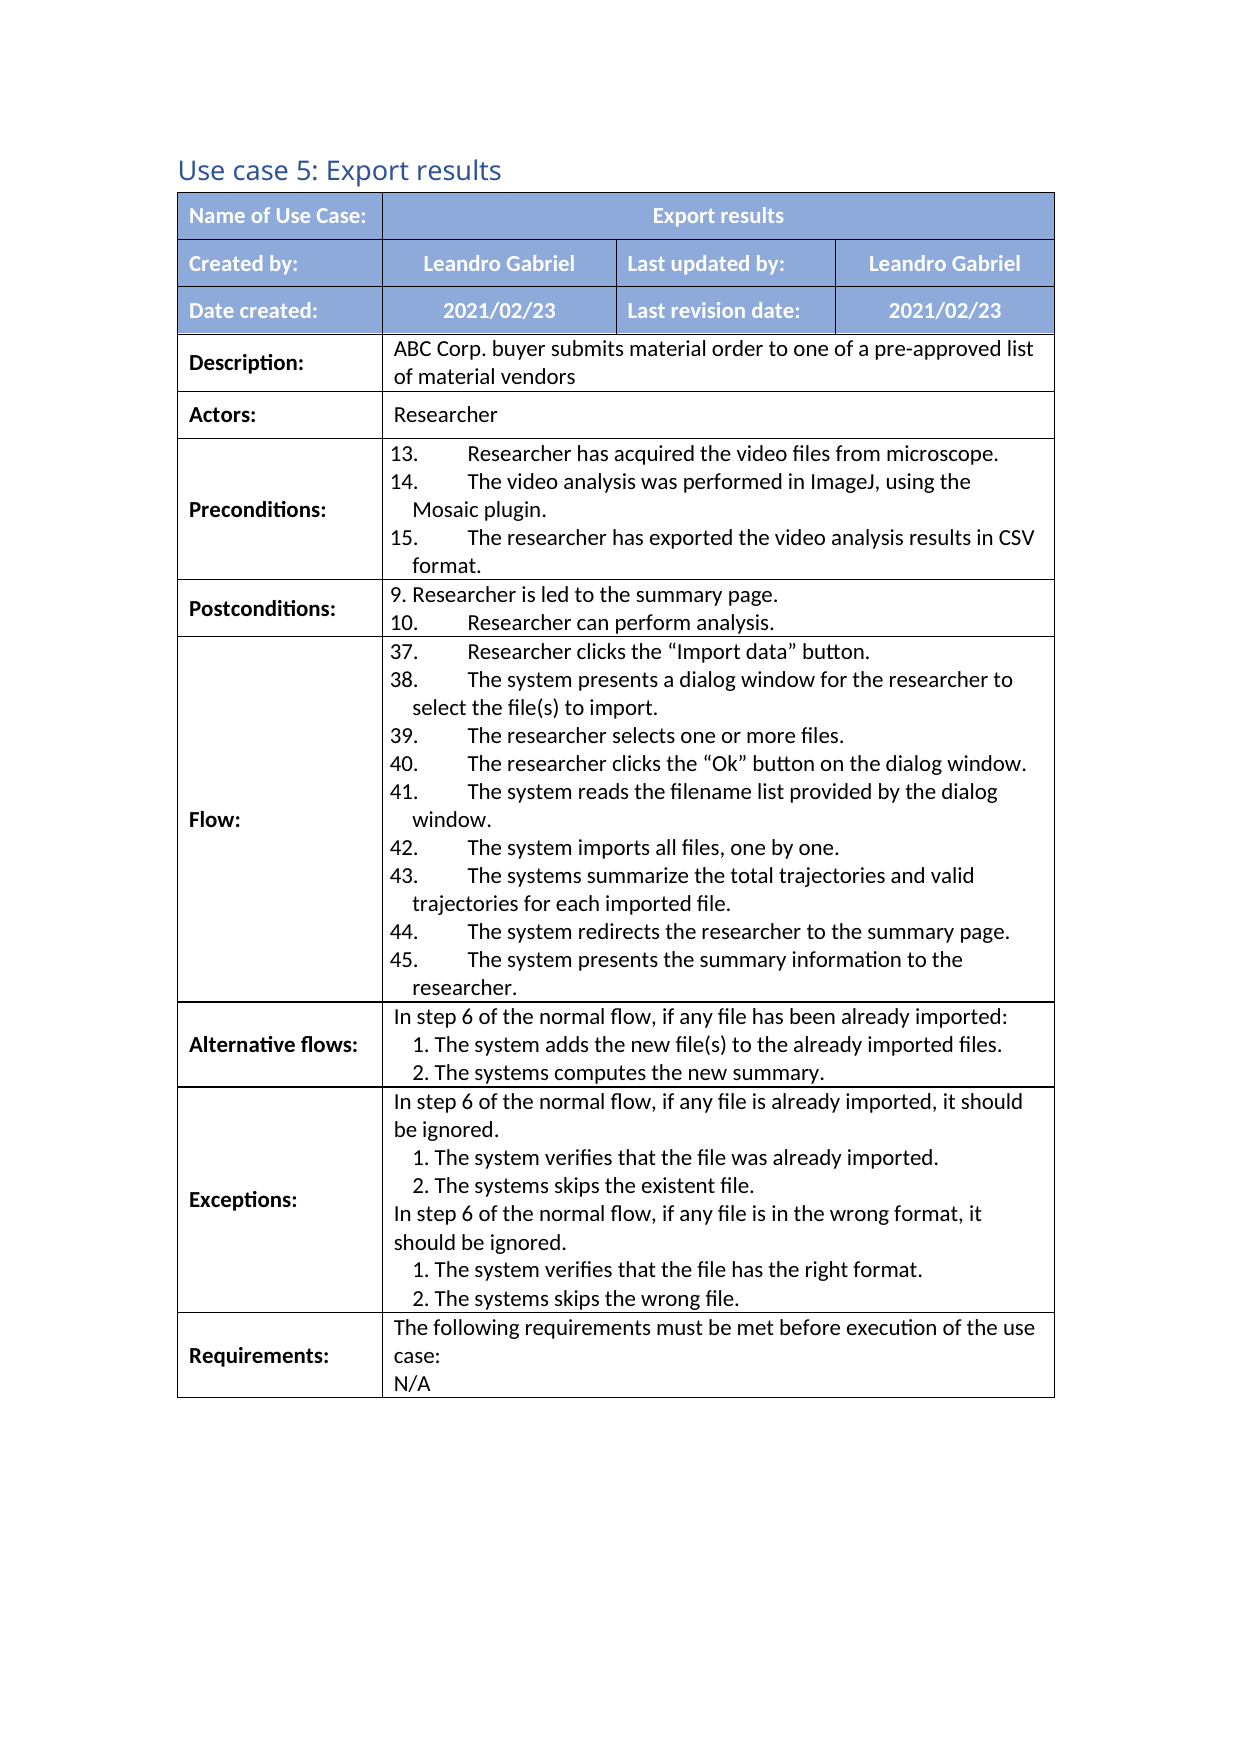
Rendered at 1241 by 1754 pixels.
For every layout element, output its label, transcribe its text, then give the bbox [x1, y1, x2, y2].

table_cell In step 6 of the normal flow, if any file is already imported, it should be ignored. 1. The system verifies that the file was already imported. 2. The systems skips the existent file. In step 6 of the normal flow, if any file is in the wrong format, it should be ignored. 1. The system verifies that the file has the right format. 2. The systems skips the wrong file. [383, 1088, 1054, 1312]
table_header Export results [383, 193, 1054, 239]
table_cell 2021/02/23 [836, 287, 1054, 333]
table_cell Flow: [178, 637, 382, 1001]
table_cell Researcher [383, 392, 1054, 438]
table_header Name of Use Case: [178, 193, 382, 239]
table_cell ABC Corp. buyer submits material order to one of a pre-approved list of material vendors [383, 335, 1054, 391]
table_cell 2021/02/23 [383, 287, 616, 333]
table_cell Leandro Gabriel [836, 240, 1054, 286]
table_cell Researcher clicks the “Import data” button. The system presents a dialog window for the researcher to select the file(s) to import. The researcher selects one or more files. The researcher clicks the “Ok” button on the dialog window. The system reads the filename list provided by the dialog window. The system imports all files, one by one. The systems summarize the total trajectories and valid trajectories for each imported file. The system redirects the researcher to the summary page. The system presents the summary information to the researcher. [383, 637, 1054, 1001]
table_cell Created by: [178, 240, 382, 286]
table_cell Preconditions: [178, 439, 382, 579]
table_cell Last revision date: [617, 287, 835, 333]
table_cell Leandro Gabriel [383, 240, 616, 286]
table_cell Postconditions: [178, 580, 382, 636]
table_cell The following requirements must be met before execution of the use case: N/A [383, 1313, 1054, 1397]
table_cell Description: [178, 335, 382, 391]
table_cell Researcher has acquired the video files from microscope. The video analysis was performed in ImageJ, using the Mosaic plugin. The researcher has exported the video analysis results in CSV format. [383, 439, 1054, 579]
table_cell In step 6 of the normal flow, if any file has been already imported: 1. The system adds the new file(s) to the already imported files. 2. The systems computes the new summary. [383, 1003, 1054, 1086]
table_cell Exceptions: [178, 1088, 382, 1312]
table_cell Requirements: [178, 1313, 382, 1397]
table_cell Researcher is led to the summary page. Researcher can perform analysis. [383, 580, 1054, 636]
subtitle Use case 5: Export results [177, 152, 1063, 189]
table_cell Actors: [178, 392, 382, 438]
table_cell Last updated by: [617, 240, 835, 286]
table_cell Alternative flows: [178, 1003, 382, 1086]
table_cell Date created: [178, 287, 382, 333]
